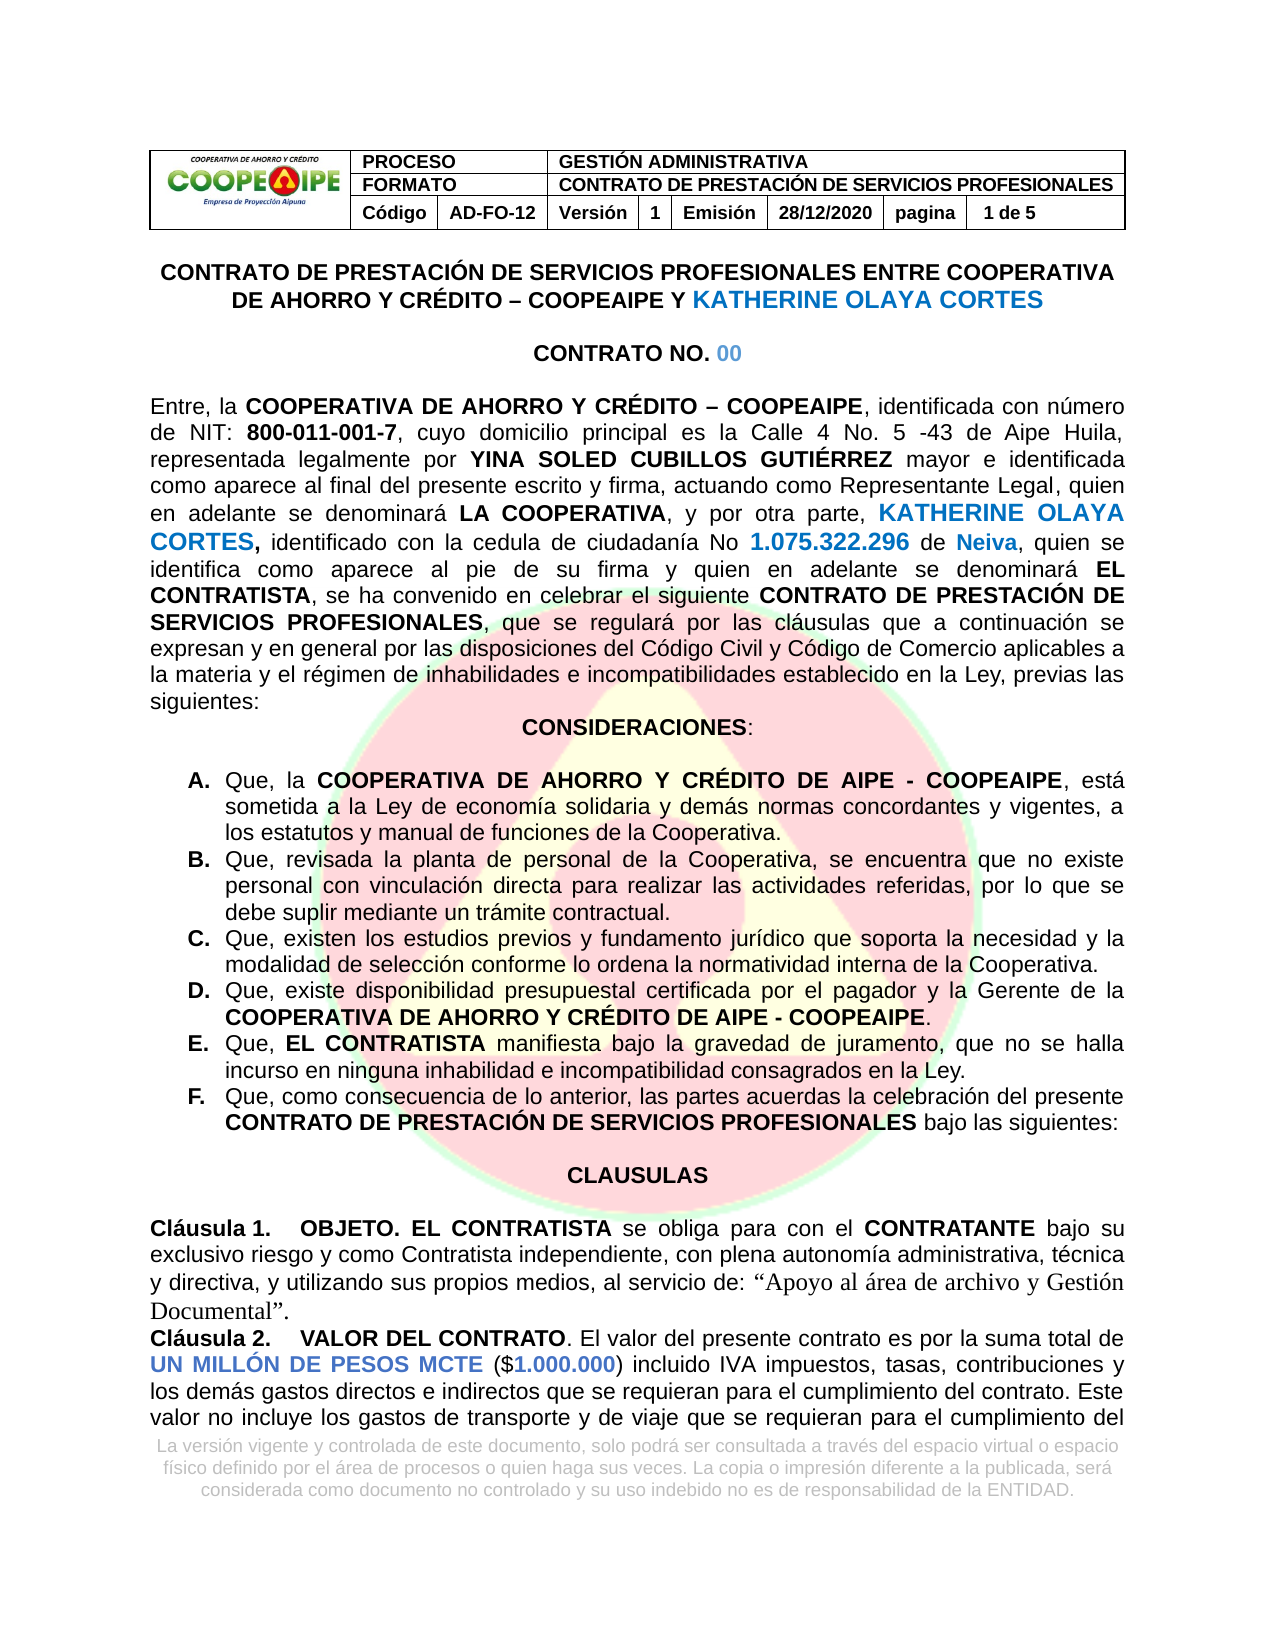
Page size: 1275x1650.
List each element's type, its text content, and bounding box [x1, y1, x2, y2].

list Que, existe disponibilidad presupuestal certificada por el pagador y la Gerente de la COOPERATIVA DE AHORRO Y CRÉDITO DE AIPE - COOPEAIPE. [187, 977, 1125, 1030]
text CONTRATO NO. [150, 340, 1125, 367]
list Que, como consecuencia de lo anterior, las partes acuerdas la celebración del presente CONTRATO DE PRESTACIÓN DE SERVICIOS PROFESIONALES bajo las siguientes: [187, 1083, 1125, 1136]
list Que, revisada la planta de personal de la Cooperativa, se encuentra que no existe personal con vinculación directa para realizar las actividades referidas, por lo que se debe suplir mediante un trámite contractual. [187, 846, 1125, 925]
list Que, existen los estudios previos y fundamento jurídico que soporta la necesidad y la modalidad de selección conforme lo ordena la normatividad interna de la Cooperativa. [187, 925, 1125, 977]
text CONTRATO DE PRESTACIÓN DE SERVICIOS PROFESIONALES ENTRE COOPERATIVA DE AHORRO Y CRÉDITO – COOPEAIPE Y [150, 259, 1125, 314]
list Que, EL CONTRATISTA manifiesta bajo la gravedad de juramento, que no se halla incurso en ninguna inhabilidad e incompatibilidad consagrados en la Ley. [187, 1030, 1125, 1083]
list Que, la COOPERATIVA DE AHORRO Y CRÉDITO DE AIPE - COOPEAIPE, está sometida a la Ley de economía solidaria y demás normas concordantes y vigentes, a los estatutos y manual de funciones de la Cooperativa. [187, 767, 1125, 846]
picture [165, 151, 343, 208]
text CONSIDERACIONES: [150, 714, 1125, 740]
text CLAUSULAS [150, 1162, 1125, 1188]
text Entre, la COOPERATIVA DE AHORRO Y CRÉDITO – COOPEAIPE, identificada con número de NIT: 800-011-001-7, cuyo domicilio principal es la Calle 4 No. 5 -43 de Aipe Huila, representada legalmente por YINA SOLED CUBILLOS GUTIÉRREZ mayor e identificada como aparece al final del presente escrito y firma, actuando como Representante Legal, quien en adelante se denominará LA COOPERATIVA, y por otra parte, , identificado con la cedula de ciudadanía No de , quien se identifica como aparece al pie de su firma y quien en adelante se denominará EL CONTRATISTA, se ha convenido en celebrar el siguiente CONTRATO DE PRESTACIÓN DE SERVICIOS PROFESIONALES, que se regulará por las cláusulas que a continuación se expresan y en general por las disposiciones del Código Civil y Código de Comercio aplicables a la materia y el régimen de inhabilidades e incompatibilidades establecido en la Ley, previas las siguientes: [150, 393, 1125, 714]
list OBJETO. EL CONTRATISTA se obliga para con el CONTRATANTE bajo su exclusivo riesgo y como Contratista independiente, con plena autonomía administrativa, técnica y directiva, y utilizando sus propios medios, al servicio de: [150, 1215, 1125, 1325]
